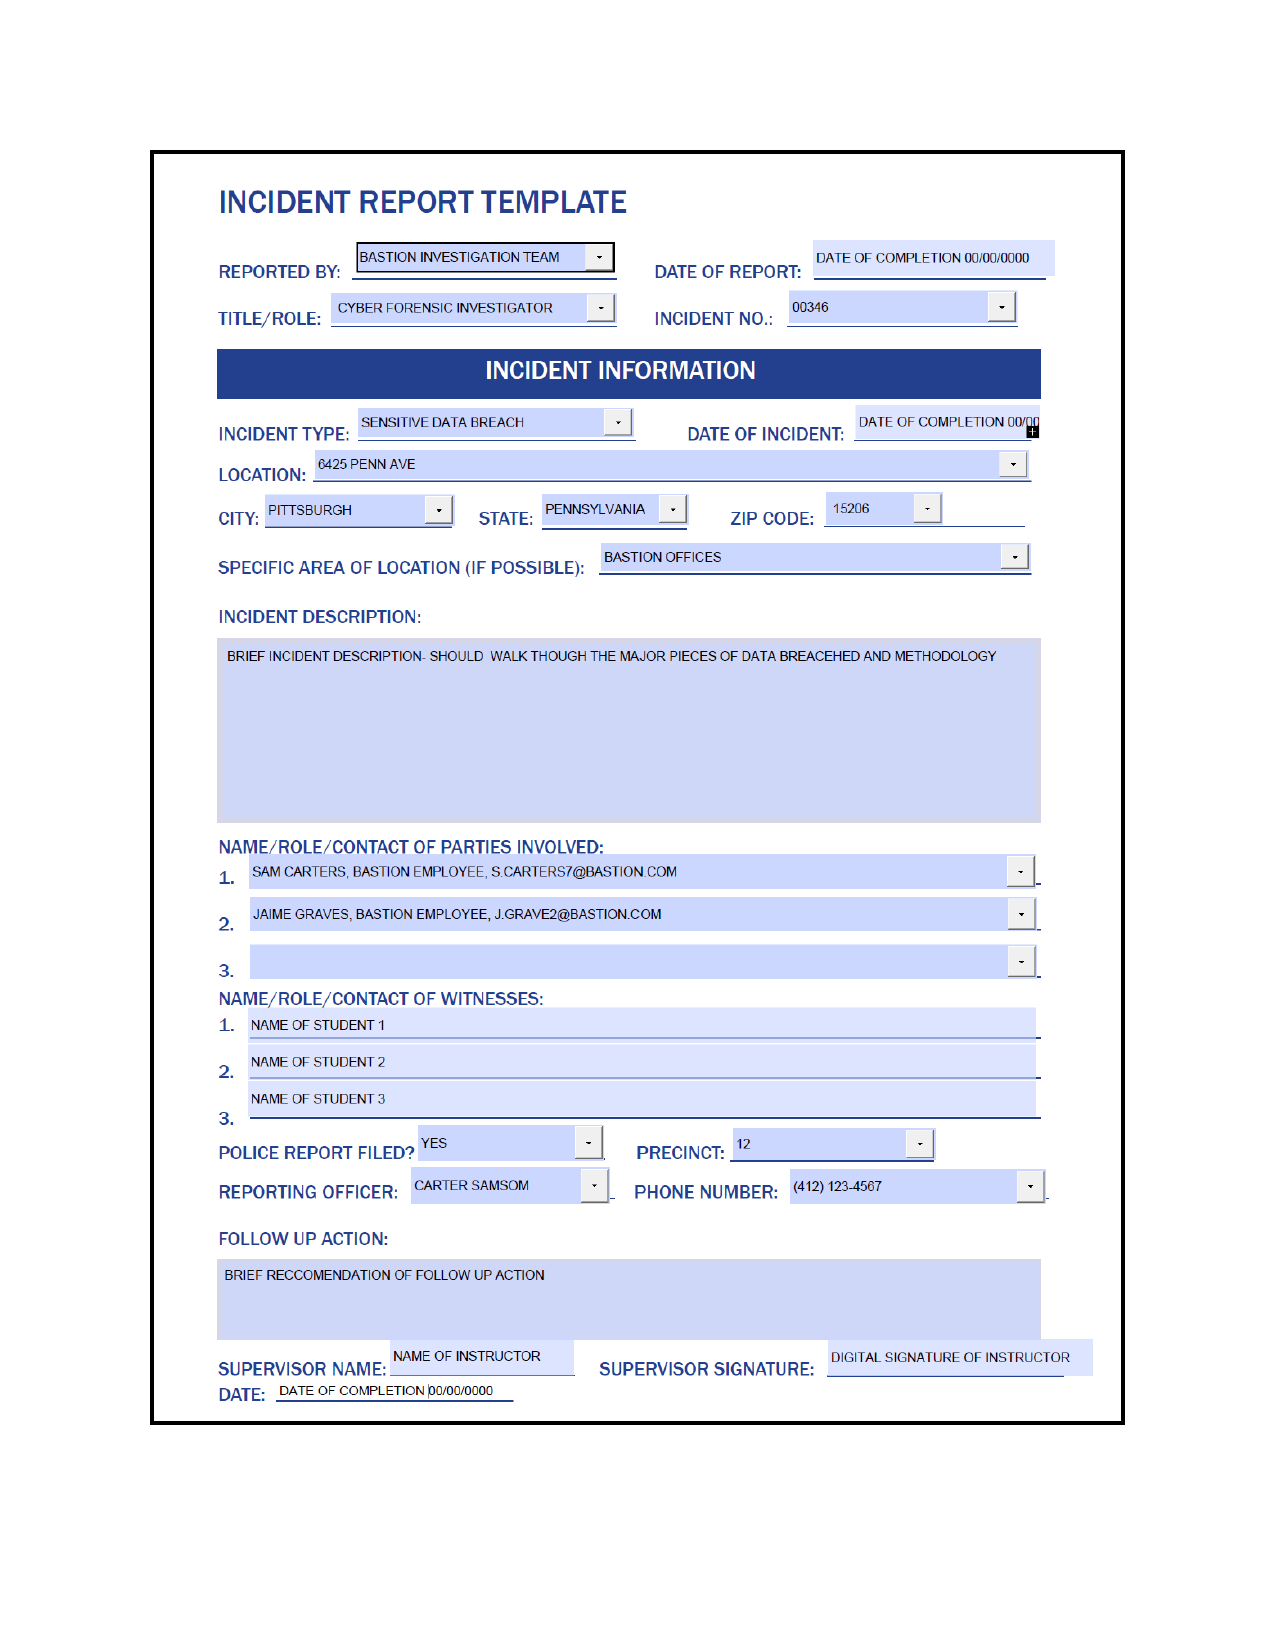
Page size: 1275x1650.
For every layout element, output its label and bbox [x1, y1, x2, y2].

picture [154, 154, 1121, 1421]
